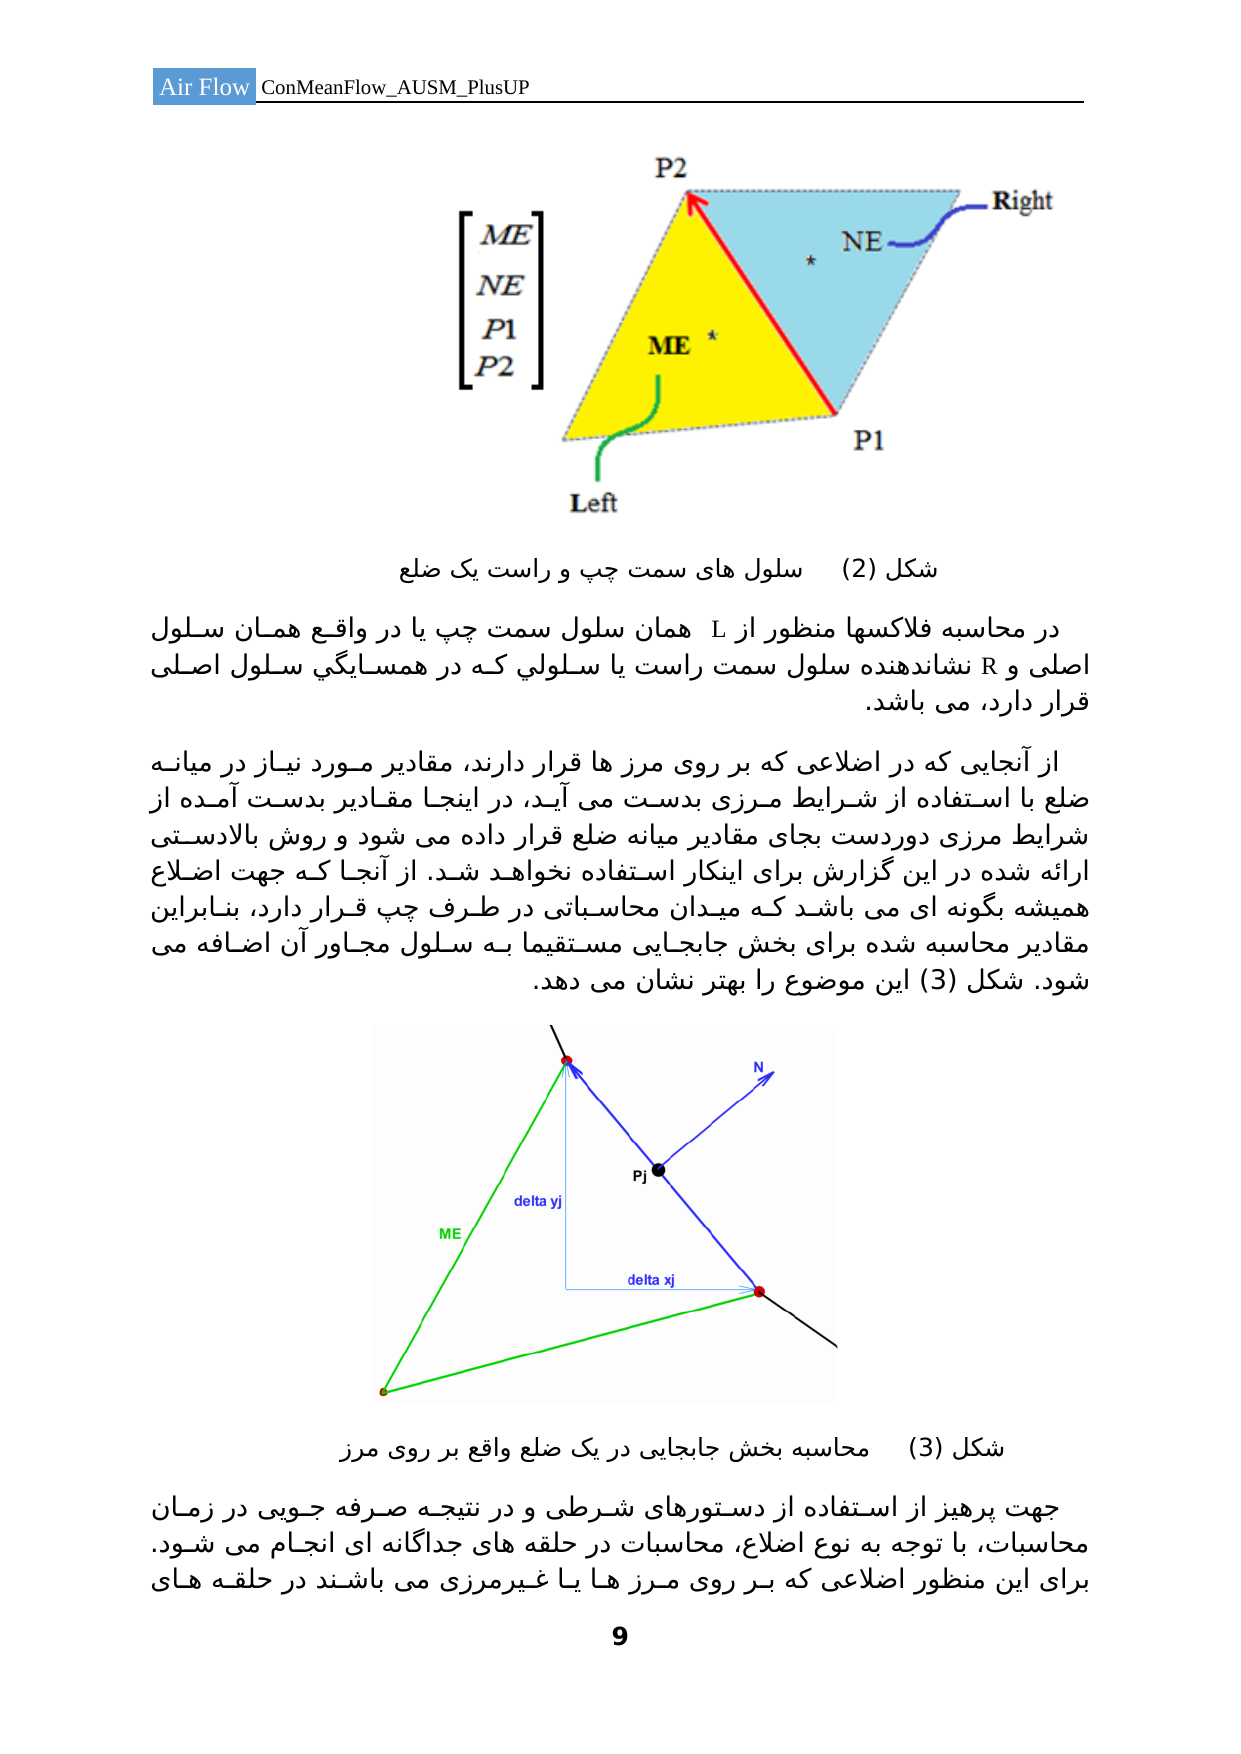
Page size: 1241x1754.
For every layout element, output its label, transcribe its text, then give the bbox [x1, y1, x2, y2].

picture [441, 150, 1060, 525]
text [150, 1491, 1090, 1595]
picture [372, 1025, 838, 1404]
text از آنجایی که در اضلاعی که بر روی مرز ها قرار دارند، مقادیر مورد نیاز در میانه ضلع با استفاده از شرایط مرزی بدست می آید، در اینجا مقادیر بدست آمده از شرایط مرزی دوردست بجای مقادیر میانه ضلع قرار داده می شود و روش بالادستی ارائه شده در این گزارش برای اینکار استفاده نخواهد شد. از آنجا که جهت اضلاع همیشه بگونه ای می باشد که میدان محاسباتی در طرف چپ قرار دارد، بنابراین مقادیر محاسبه شده برای بخش جابجایی مستقیما به سلول مجاور آن اضافه می شود. ‏شکل (3) این موضوع را بهتر نشان می دهد. [150, 747, 1090, 996]
text محاسبه بخش جابجایی در یک ضلع واقع بر روی مرز [150, 1433, 1090, 1462]
text در محاسبه فلاکسها منظور از L همان سلول سمت چپ يا در واقع همان سلول اصلی و R نشاندهنده سلول سمت راست يا سلولي که در همسايگي سلول اصلی قرار دارد، می باشد. [150, 613, 1090, 717]
text سلول های سمت چپ و راست یک ضلع [150, 554, 1090, 583]
